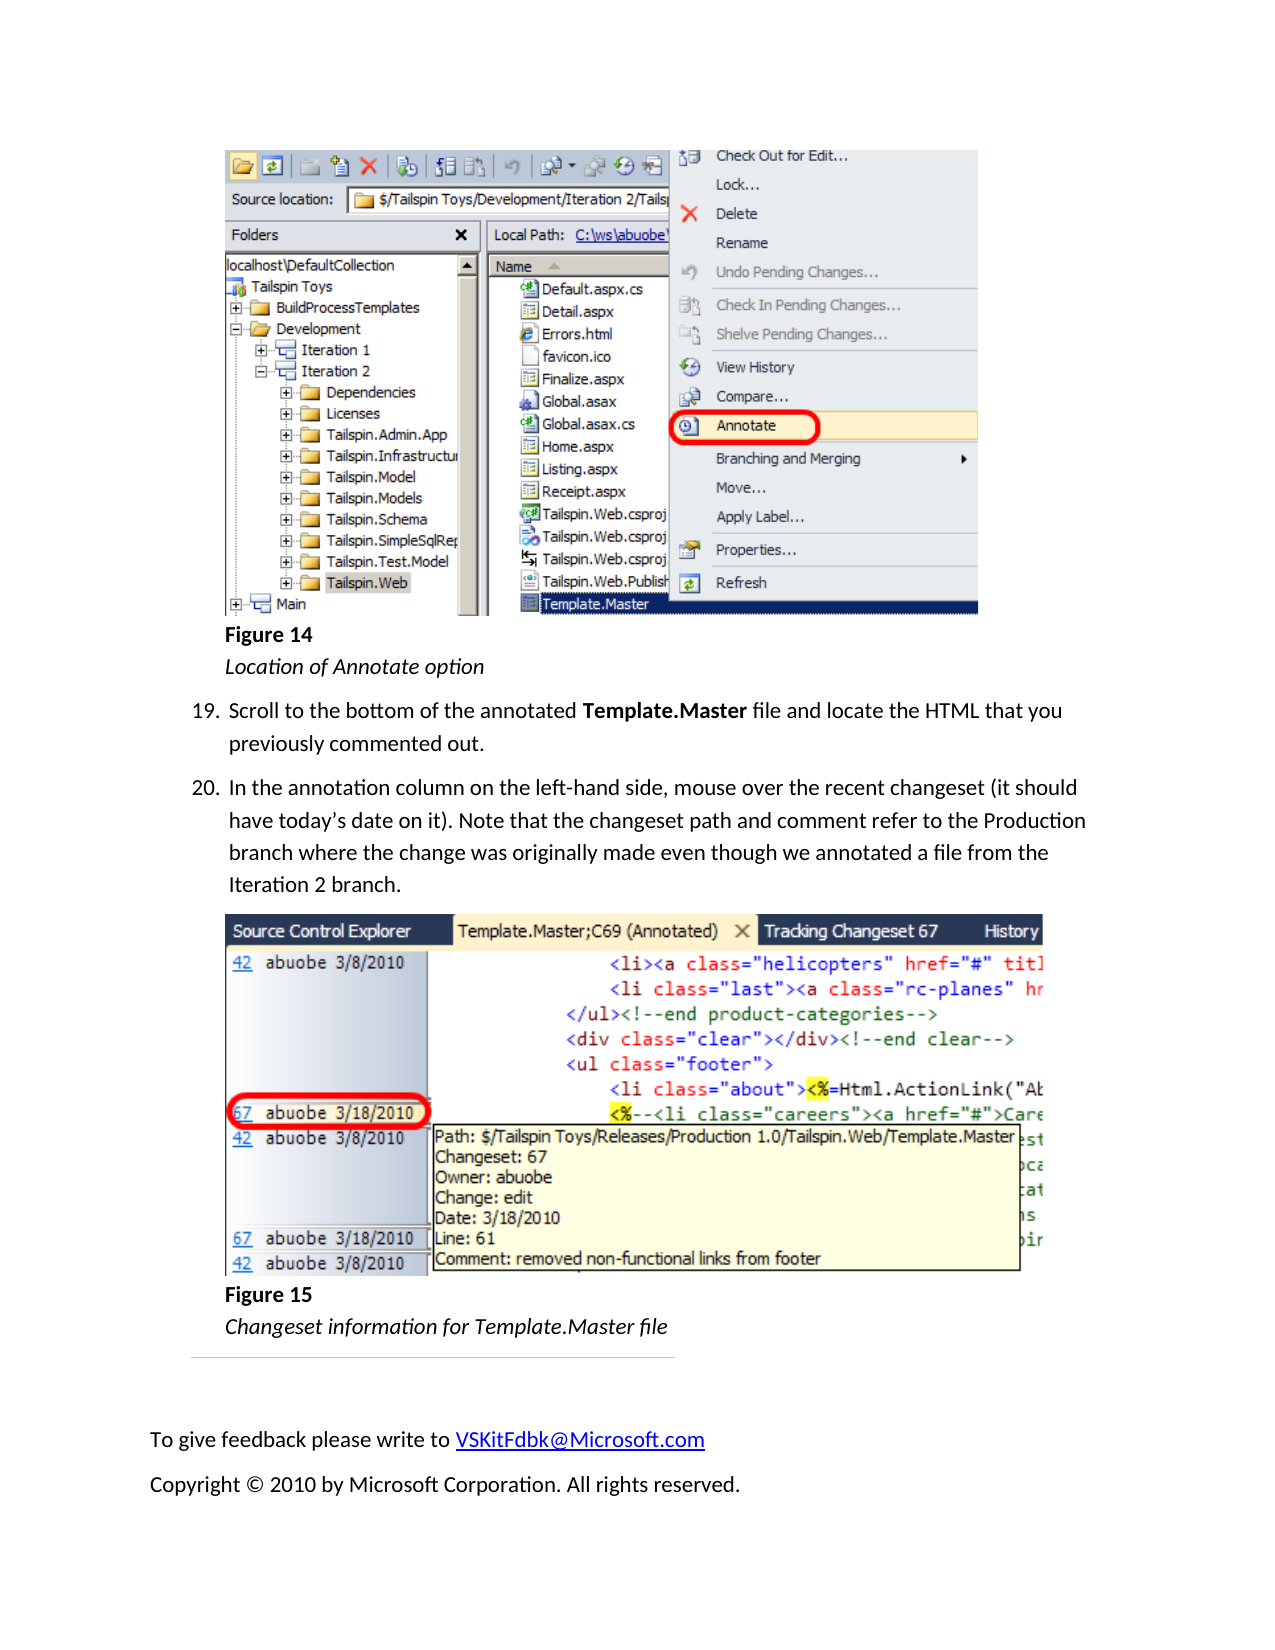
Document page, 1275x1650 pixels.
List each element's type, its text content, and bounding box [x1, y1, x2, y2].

text Changeset information for Template.Master file [225, 1312, 1125, 1340]
text Location of Annotate option [225, 652, 1125, 680]
list To give feedback please write to VSKitFdbk@Microsoft.com [150, 1425, 1125, 1453]
list Scroll to the bottom of the annotated Template.Master file and locate the HTML that you previously commented out. [191, 697, 1125, 757]
picture [225, 150, 979, 616]
list Copyright © 2010 by Microsoft Corporation. All rights reserved. [150, 1470, 1125, 1498]
list In the annotation column on the left-hand side, mouse over the recent changeset (it should have today’s date on it). Note that the changeset path and comment refer to the Production branch where the change was originally made even though we annotated a file from the Iteration 2 branch. [191, 773, 1125, 898]
picture [225, 914, 1043, 1276]
